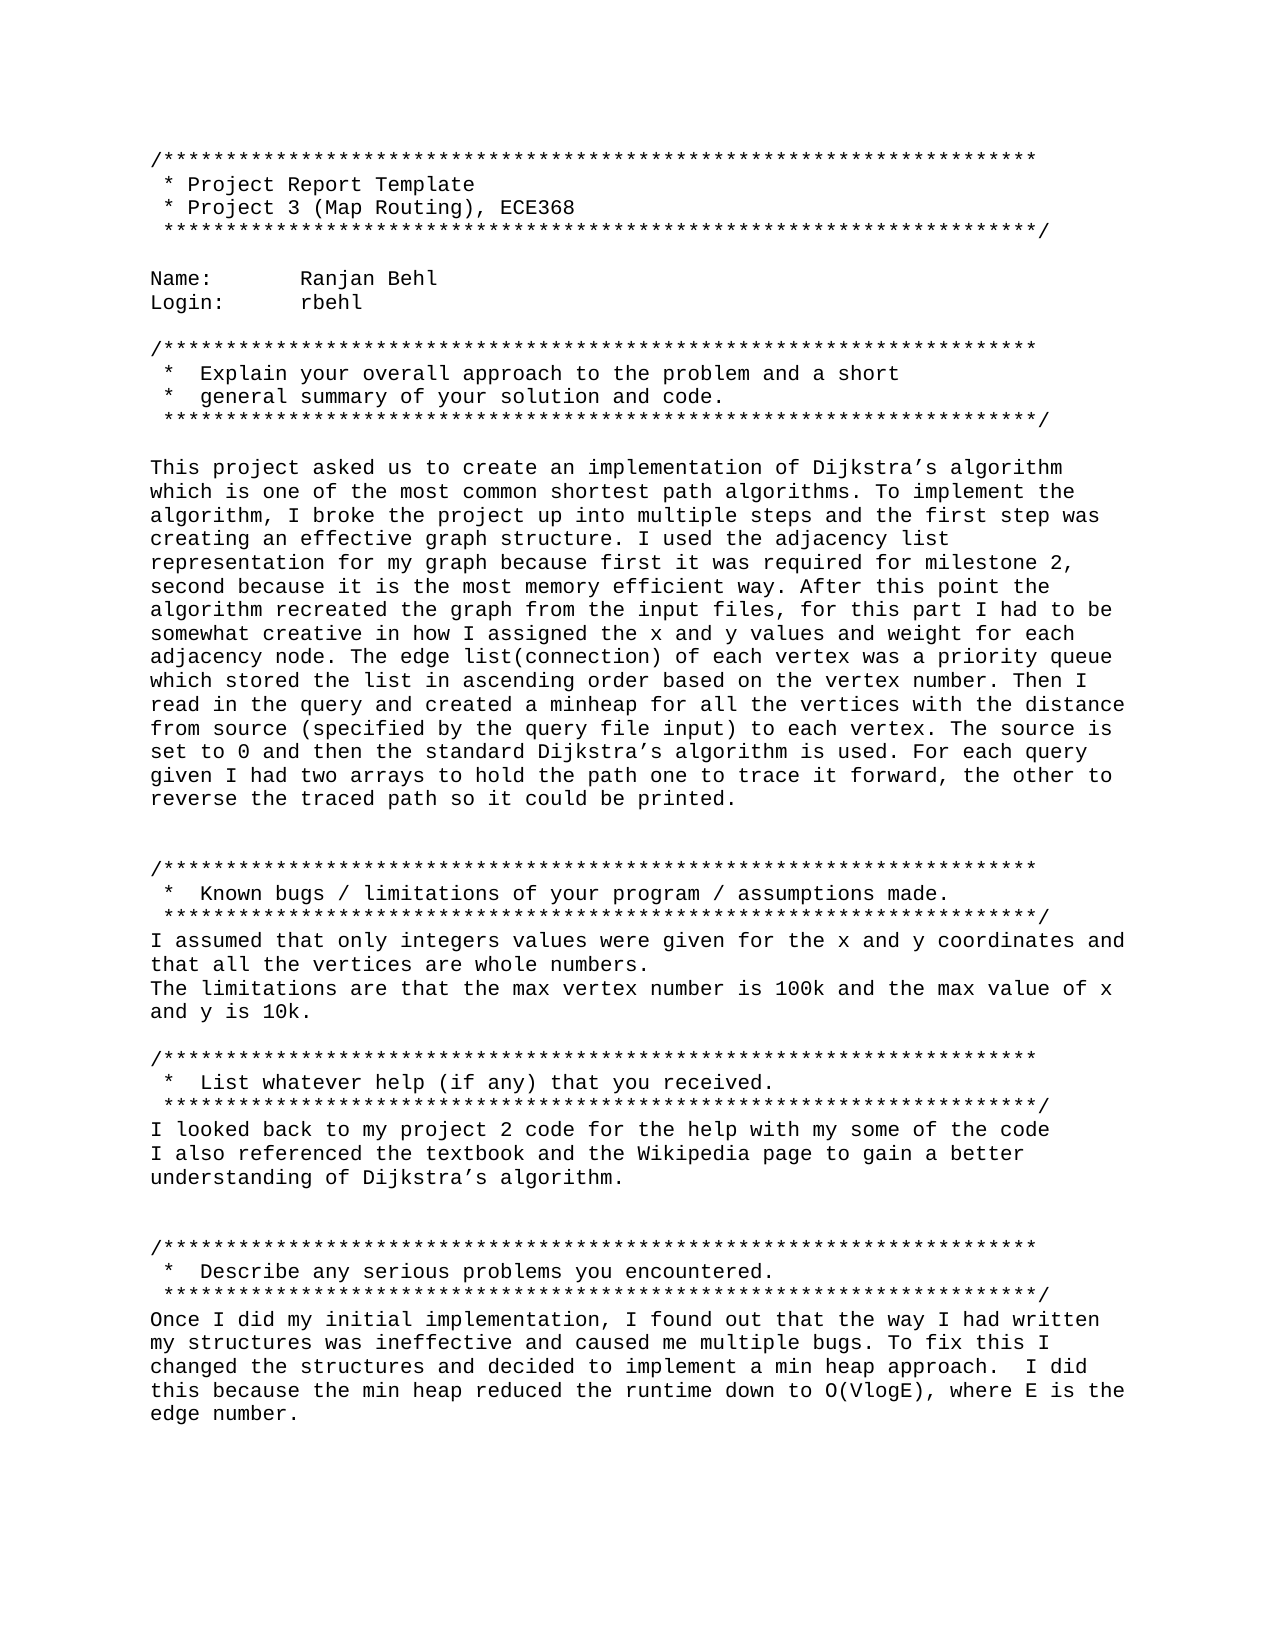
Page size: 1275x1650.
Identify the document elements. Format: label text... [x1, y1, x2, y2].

text **********************************************************************/ [150, 410, 1125, 434]
text /********************************************************************** [150, 1048, 1125, 1072]
text **********************************************************************/ [150, 1096, 1125, 1119]
text /********************************************************************** [150, 339, 1125, 363]
text **********************************************************************/ [150, 1285, 1125, 1309]
text Once I did my initial implementation, I found out that the way I had written my structures was ineffective and caused me multiple bugs. To fix this I changed the structures and decided to implement a min heap approach. I did this because the min heap reduced the runtime down to O(VlogE), where E is the edge number. [150, 1309, 1125, 1427]
text **********************************************************************/ [150, 907, 1125, 930]
text * List whatever help (if any) that you received. [150, 1072, 1125, 1096]
text /********************************************************************** [150, 1238, 1125, 1261]
text Login: rbehl [150, 292, 1125, 316]
text **********************************************************************/ [150, 221, 1125, 244]
text * Describe any serious problems you encountered. [150, 1261, 1125, 1285]
text The limitations are that the max vertex number is 100k and the max value of x and y is 10k. [150, 978, 1125, 1025]
text I assumed that only integers values were given for the x and y coordinates and that all the vertices are whole numbers. [150, 930, 1125, 978]
text Name: Ranjan Behl [150, 268, 1125, 292]
text * Known bugs / limitations of your program / assumptions made. [150, 883, 1125, 907]
text * Project Report Template [150, 174, 1125, 197]
text /********************************************************************** [150, 859, 1125, 883]
text * Project 3 (Map Routing), ECE368 [150, 197, 1125, 221]
text I looked back to my project 2 code for the help with my some of the code [150, 1119, 1125, 1143]
text I also referenced the textbook and the Wikipedia page to gain a better understanding of Dijkstra’s algorithm. [150, 1143, 1125, 1190]
text * Explain your overall approach to the problem and a short [150, 363, 1125, 386]
text This project asked us to create an implementation of Dijkstra’s algorithm which is one of the most common shortest path algorithms. To implement the algorithm, I broke the project up into multiple steps and the first step was creating an effective graph structure. I used the adjacency list representation for my graph because first it was required for milestone 2, second because it is the most memory efficient way. After this point the algorithm recreated the graph from the input files, for this part I had to be somewhat creative in how I assigned the x and y values and weight for each adjacency node. The edge list(connection) of each vertex was a priority queue which stored the list in ascending order based on the vertex number. Then I read in the query and created a minheap for all the vertices with the distance from source (specified by the query file input) to each vertex. The source is set to 0 and then the standard Dijkstra’s algorithm is used. For each query given I had two arrays to hold the path one to trace it forward, the other to reverse the traced path so it could be printed. [150, 457, 1125, 812]
text * general summary of your solution and code. [150, 386, 1125, 410]
text /********************************************************************** [150, 150, 1125, 174]
